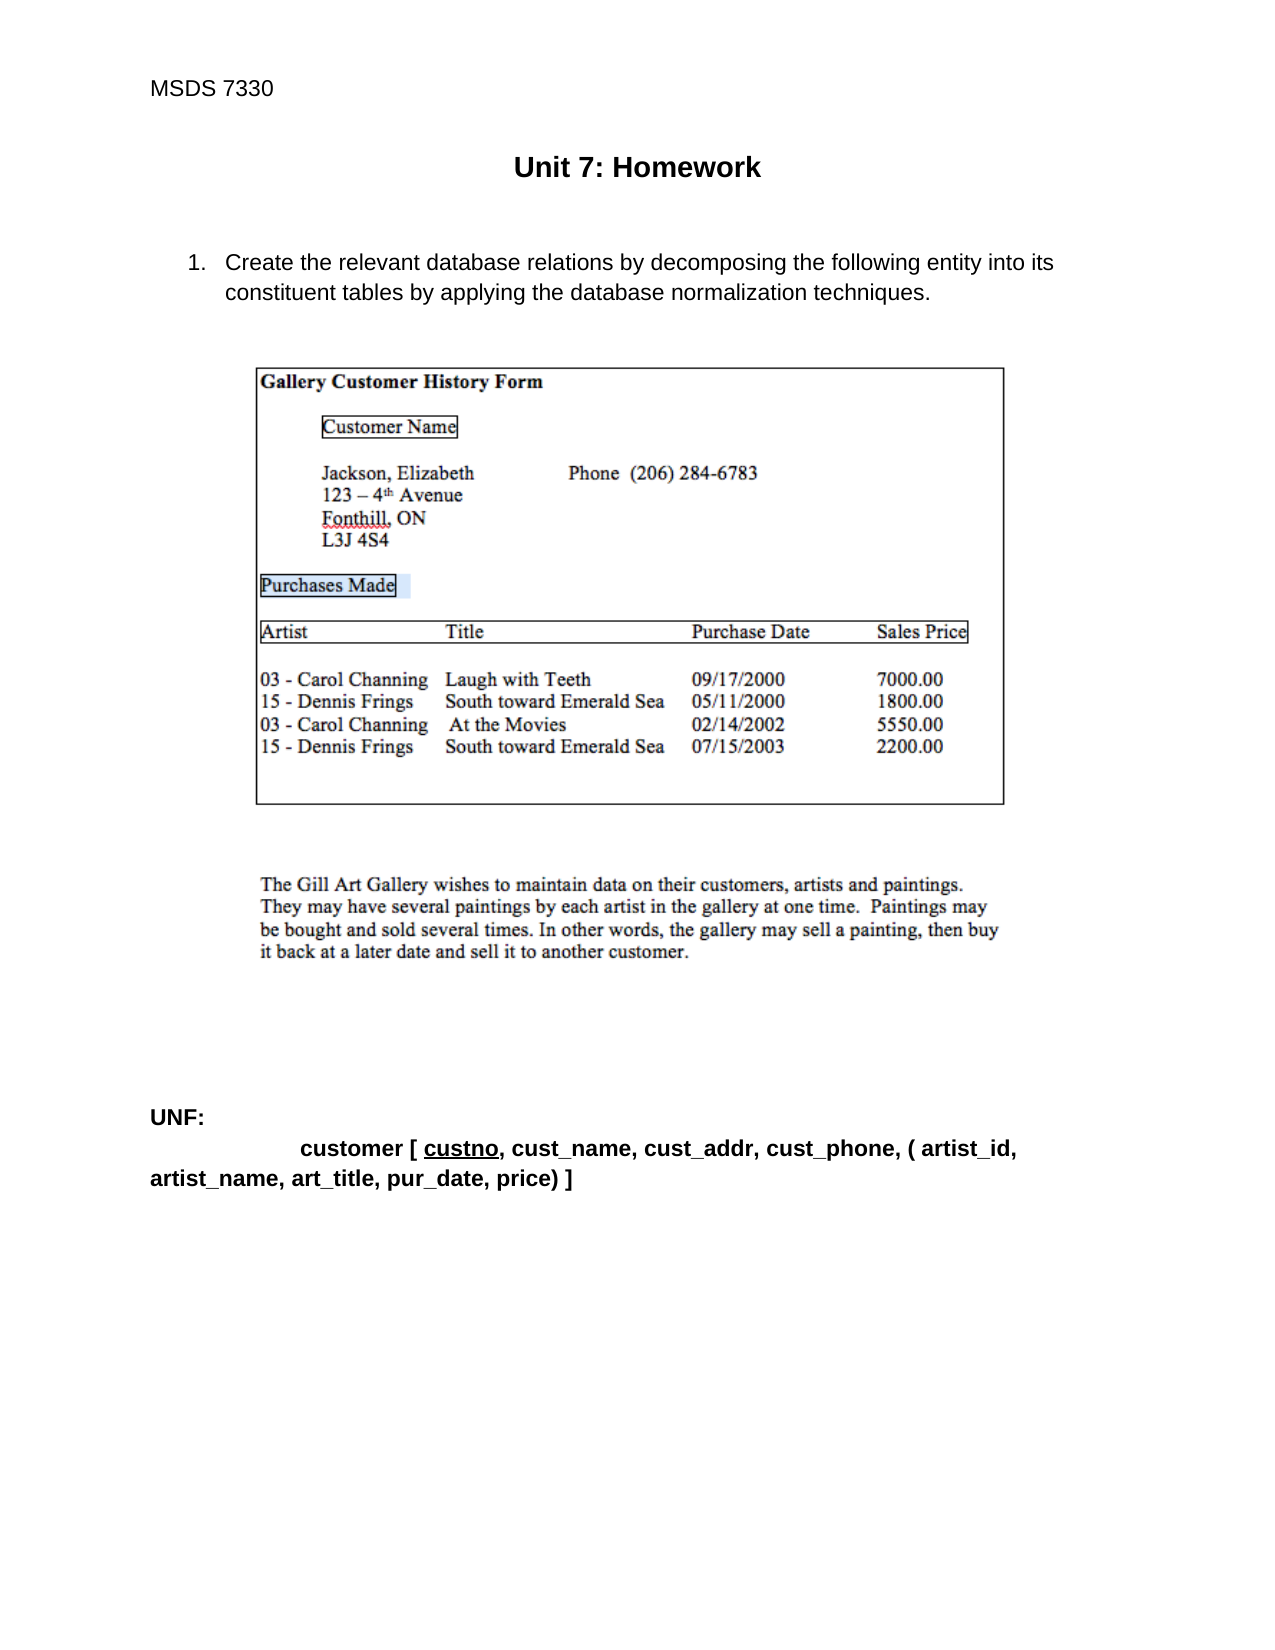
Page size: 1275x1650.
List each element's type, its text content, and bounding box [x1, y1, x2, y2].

text Unit 7: Homework [150, 150, 1125, 183]
picture [160, 339, 1115, 980]
text customer [ custno, cust_name, cust_addr, cust_phone, ( artist_id, artist_name, art_title, pur_date, price) ] [150, 1134, 1125, 1191]
text UNF: [150, 1104, 1125, 1131]
list Create the relevant database relations by decomposing the following entity into its constituent tables by applying the database normalization techniques. [187, 249, 1125, 306]
